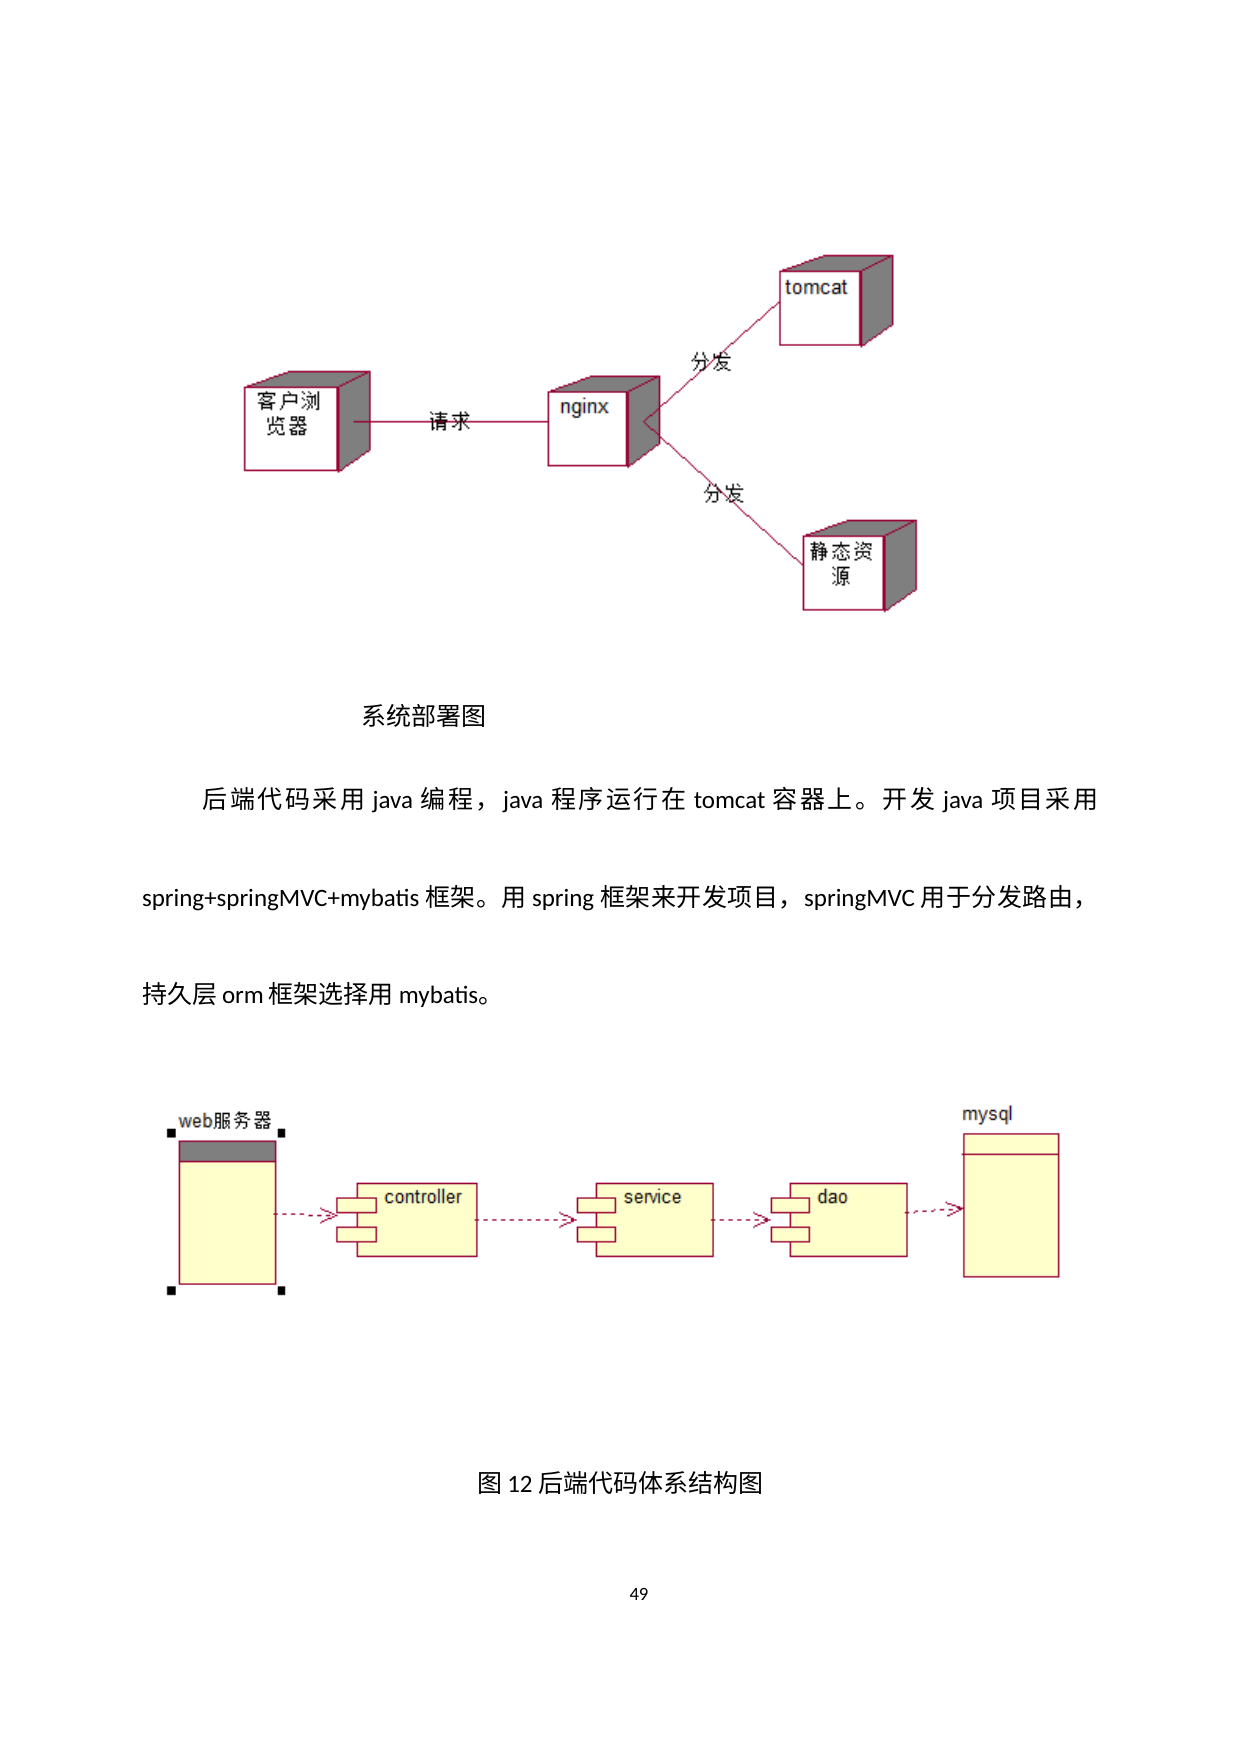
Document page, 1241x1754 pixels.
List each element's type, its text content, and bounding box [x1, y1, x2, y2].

picture [141, 1043, 1099, 1409]
text 图12 后端代码体系结构图 [142, 1449, 1098, 1514]
text 后端代码采用java编程，java程序运行在tomcat容器上。开发java项目采用spring+springMVC+mybatis框架。用spring框架来开发项目，springMVC用于分发路由，持久层orm框架选择用mybatis。 [142, 766, 1098, 1026]
picture [191, 147, 972, 636]
text 系统部署图 [142, 682, 1098, 747]
